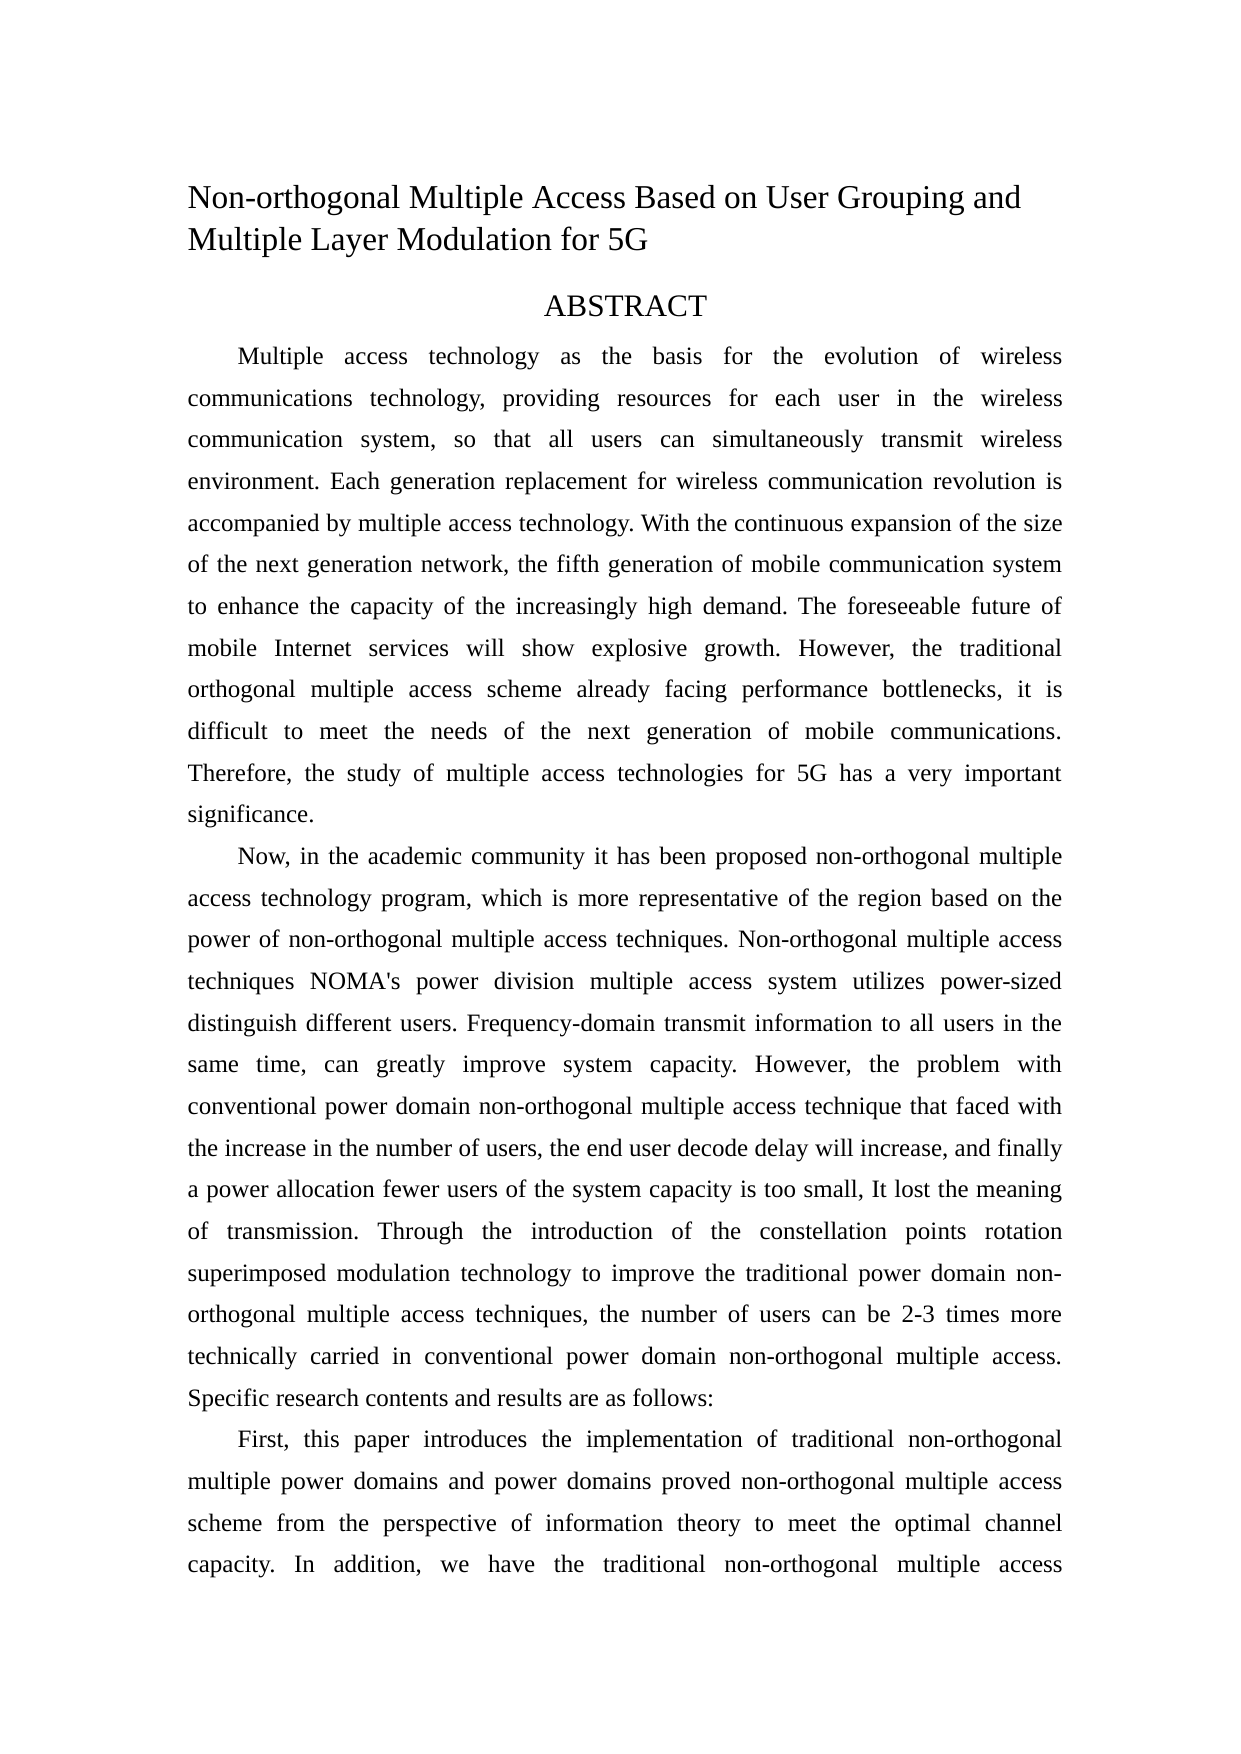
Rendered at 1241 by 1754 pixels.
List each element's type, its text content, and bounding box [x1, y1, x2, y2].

text Now, in the academic community it has been proposed non-orthogonal multiple access technology program, which is more representative of the region based on the power of non-orthogonal multiple access techniques. Non-orthogonal multiple access techniques NOMA's power division multiple access system utilizes power-sized distinguish different users. Frequency-domain transmit information to all users in the same time, can greatly improve system capacity. However, the problem with conventional power domain non-orthogonal multiple access technique that faced with the increase in the number of users, the end user decode delay will increase, and finally a power allocation fewer users of the system capacity is too small, It lost the meaning of transmission. Through the introduction of the constellation points rotation superimposed modulation technology to improve the traditional power domain non-orthogonal multiple access techniques, the number of users can be 2-3 times more technically carried in conventional power domain non-orthogonal multiple access. Specific research contents and results are as follows: [187, 831, 1063, 1414]
subtitle ABSTRACT [187, 283, 1063, 325]
text Multiple access technology as the basis for the evolution of wireless communications technology, providing resources for each user in the wireless communication system, so that all users can simultaneously transmit wireless environment. Each generation replacement for wireless communication revolution is accompanied by multiple access technology. With the continuous expansion of the size of the next generation network, the fifth generation of mobile communication system to enhance the capacity of the increasingly high demand. The foreseeable future of mobile Internet services will show explosive growth. However, the traditional orthogonal multiple access scheme already facing performance bottlenecks, it is difficult to meet the needs of the next generation of mobile communications. Therefore, the study of multiple access technologies for 5G has a very important significance. [187, 331, 1063, 831]
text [187, 1414, 1063, 1581]
title Non-orthogonal Multiple Access Based on User Grouping and Multiple Layer Modulation for 5G [187, 175, 1063, 258]
